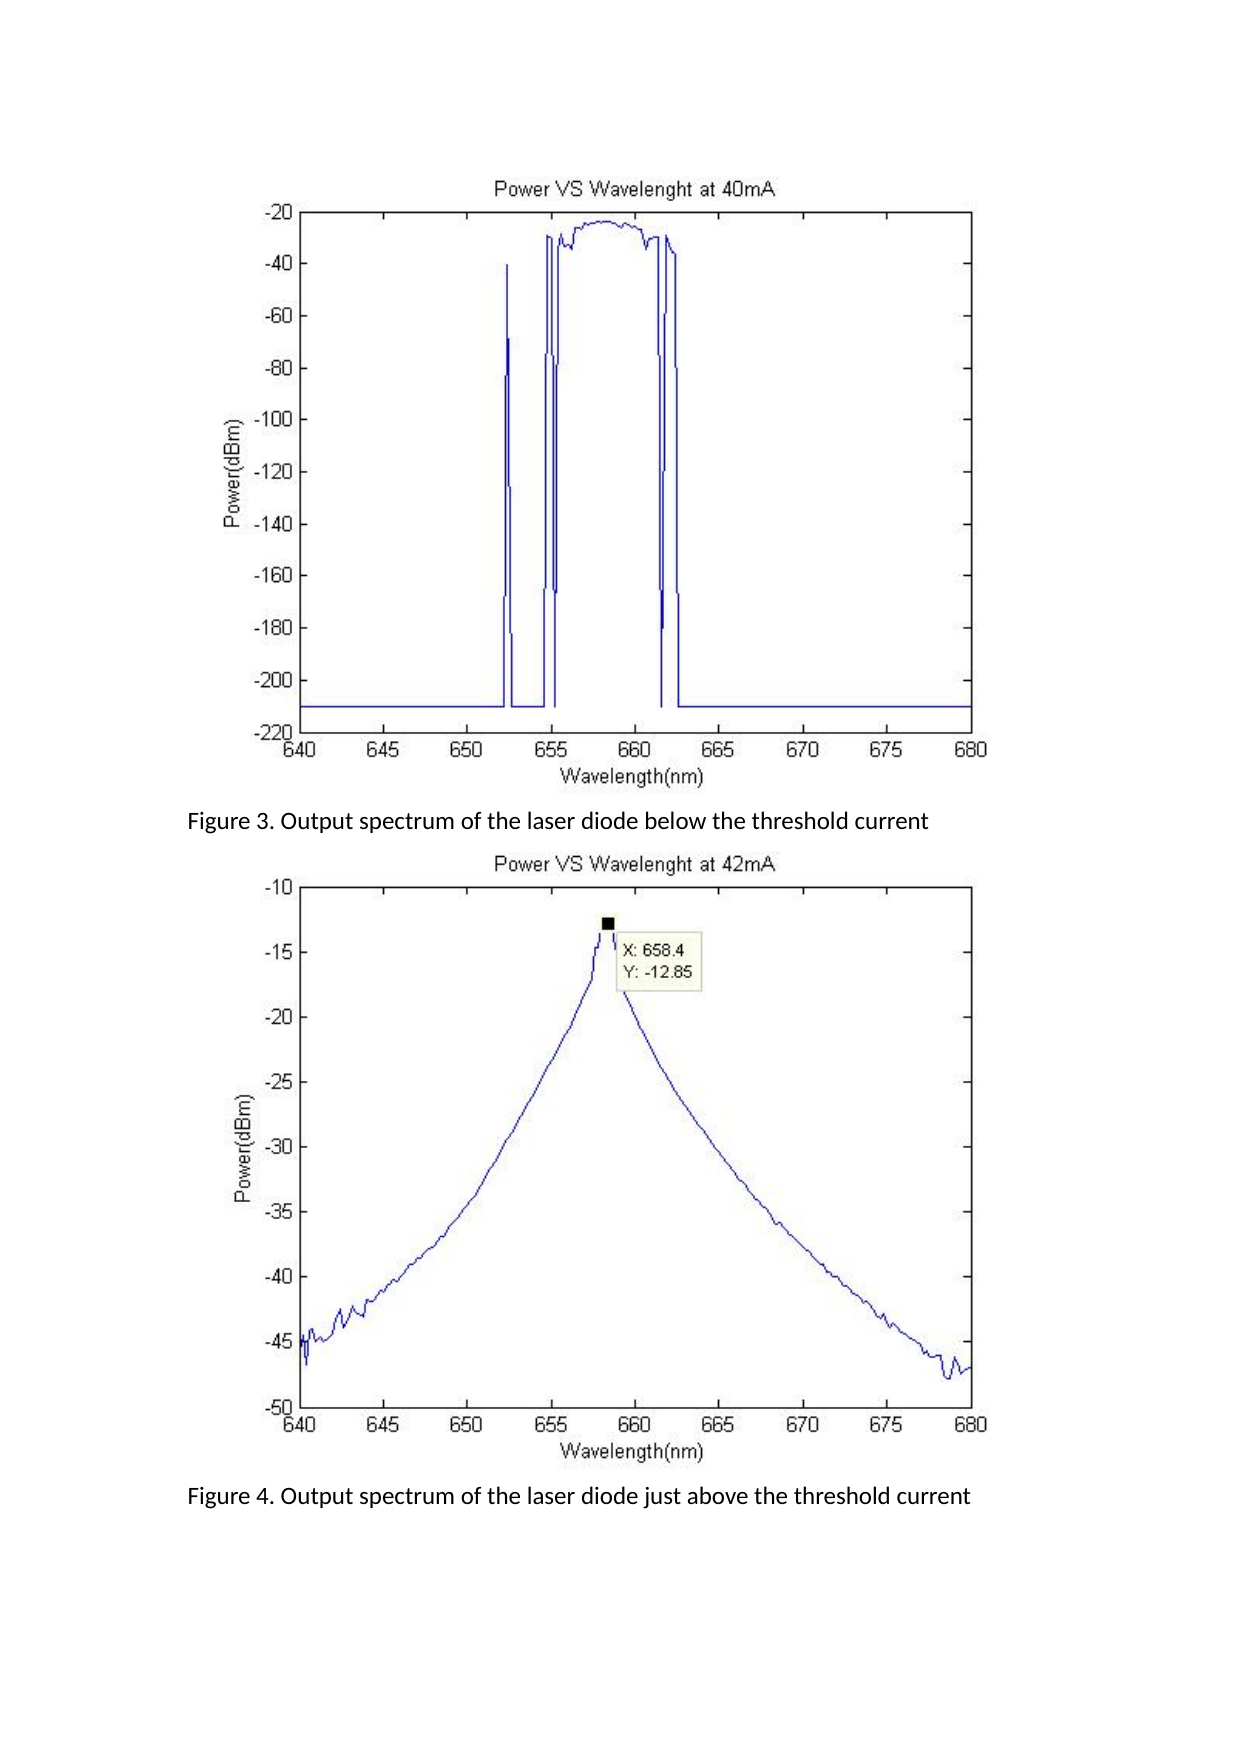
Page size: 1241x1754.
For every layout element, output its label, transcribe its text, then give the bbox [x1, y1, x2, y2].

text Figure 4. Output spectrum of the laser diode just above the threshold current [187, 1477, 1053, 1514]
text Figure 3. Output spectrum of the laser diode below the threshold current [187, 802, 1053, 839]
picture [187, 164, 1053, 802]
picture [187, 839, 1053, 1477]
